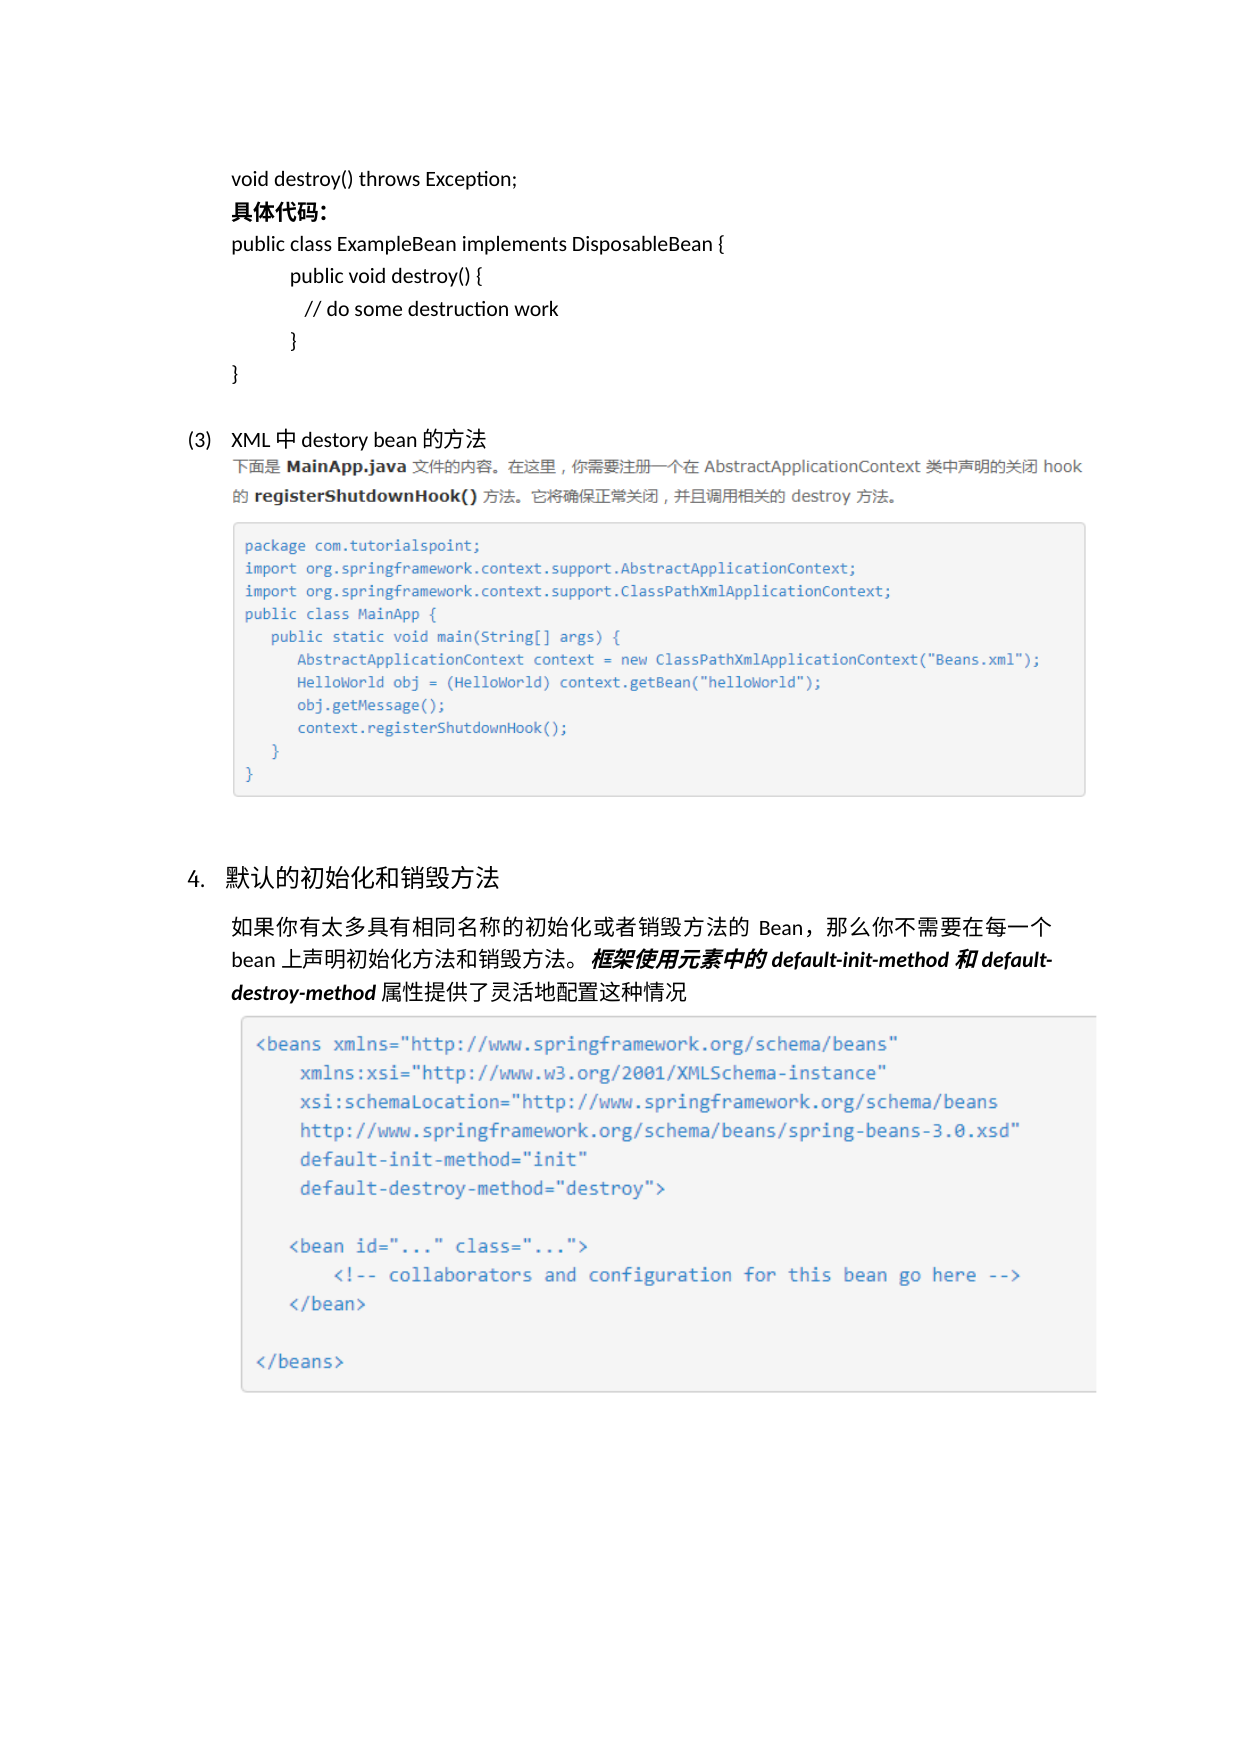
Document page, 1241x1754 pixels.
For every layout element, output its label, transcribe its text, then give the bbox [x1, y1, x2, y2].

list // do some destruction work [231, 292, 1053, 324]
text void destroy() throws Exception; [187, 162, 1053, 194]
list 如果你有太多具有相同名称的初始化或者销毁方法的 Bean，那么你不需要在每一个 bean 上声明初始化方法和销毁方法。框架使用元素中的 default-init-method 和 default-destroy-method 属性提供了灵活地配置这种情况 [231, 909, 1053, 1007]
picture [231, 454, 1097, 798]
subtitle 默认的初始化和销毁方法 [187, 844, 1053, 909]
text 具体代码： [187, 194, 1053, 227]
list } [231, 357, 1053, 389]
picture [231, 1007, 1097, 1400]
list public void destroy() { [231, 259, 1053, 292]
list XML中destory bean的方法 [187, 422, 1053, 454]
text public class ExampleBean implements DisposableBean { [187, 227, 1053, 259]
list } [231, 324, 1053, 357]
